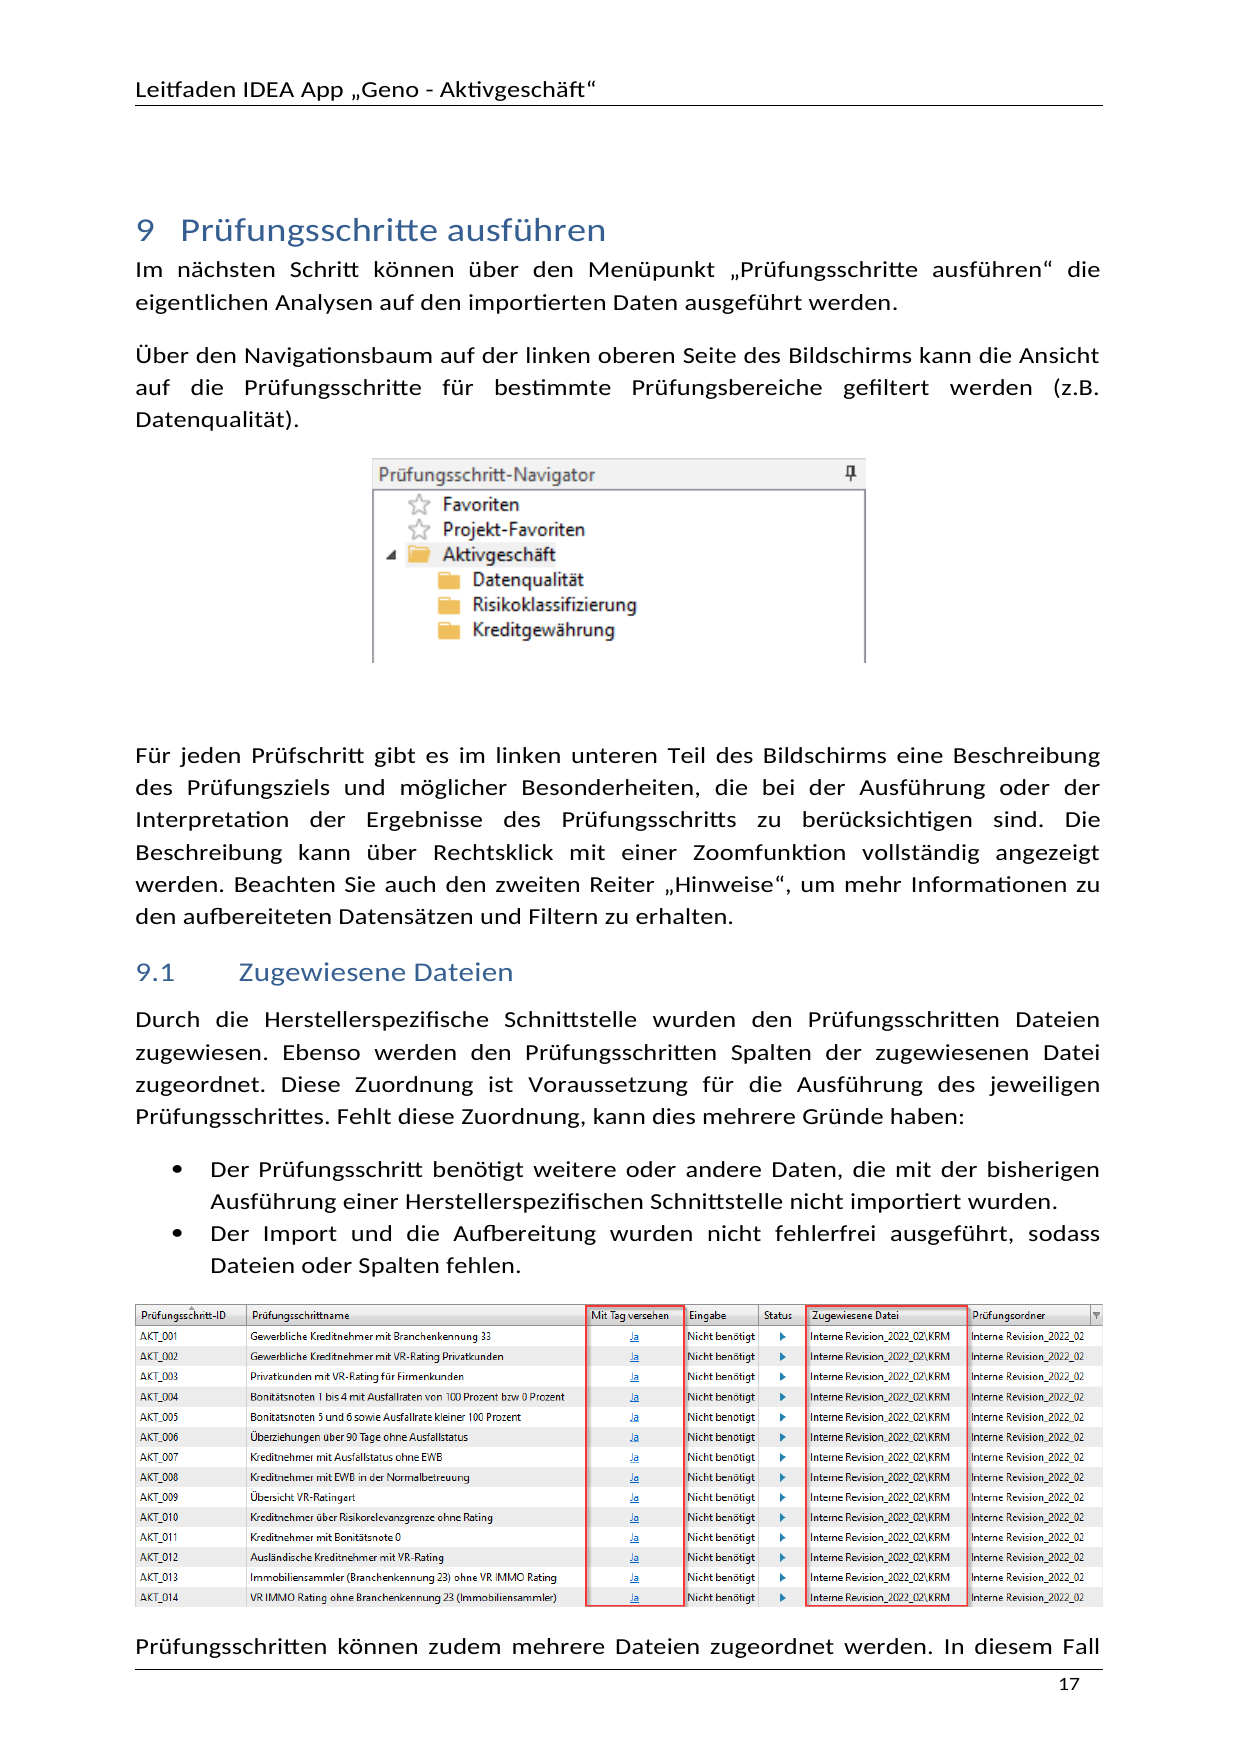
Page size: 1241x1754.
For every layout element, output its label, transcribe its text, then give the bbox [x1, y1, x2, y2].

text Für jeden Prüfschritt gibt es im linken unteren Teil des Bildschirms eine Beschreibung des Prüfungsziels und möglicher Besonderheiten, die bei der Ausführung oder der Interpretation der Ergebnisse des Prüfungsschritts zu berücksichtigen sind. Die Beschreibung kann über Rechtsklick mit einer Zoomfunktion vollständig angezeigt werden. Beachten Sie auch den zweiten Reiter „Hinweise“, um mehr Informationen zu den aufbereiteten Datensätzen und Filtern zu erhalten. [135, 741, 1103, 930]
text Über den Navigationsbaum auf der linken oberen Seite des Bildschirms kann die Ansicht auf die Prüfungsschritte für bestimmte Prüfungsbereiche gefiltert werden (z.B. Datenqualität). [135, 341, 1103, 433]
text Durch die Herstellerspezifische Schnittstelle wurden den Prüfungsschritten Dateien zugewiesen. Ebenso werden den Prüfungsschritten Spalten der zugewiesenen Datei zugeordnet. Diese Zuordnung ist Voraussetzung für die Ausführung des jeweiligen Prüfungsschrittes. Fehlt diese Zuordnung, kann dies mehrere Gründe haben: [135, 1005, 1103, 1130]
subtitle Zugewiesene Dateien [135, 955, 1103, 988]
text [135, 1632, 1103, 1660]
picture [372, 458, 866, 663]
list Der Prüfungsschritt benötigt weitere oder andere Daten, die mit der bisherigen Ausführung einer Herstellerspezifischen Schnittstelle nicht importiert wurden. [173, 1155, 1103, 1215]
picture [135, 1304, 1103, 1607]
list Der Import und die Aufbereitung wurden nicht fehlerfrei ausgeführt, sodass Dateien oder Spalten fehlen. [173, 1219, 1103, 1279]
text Im nächsten Schritt können über den Menüpunkt „Prüfungsschritte ausführen“ die eigentlichen Analysen auf den importierten Daten ausgeführt werden. [135, 256, 1103, 316]
subtitle Prüfungsschritte ausführen [135, 209, 1103, 249]
